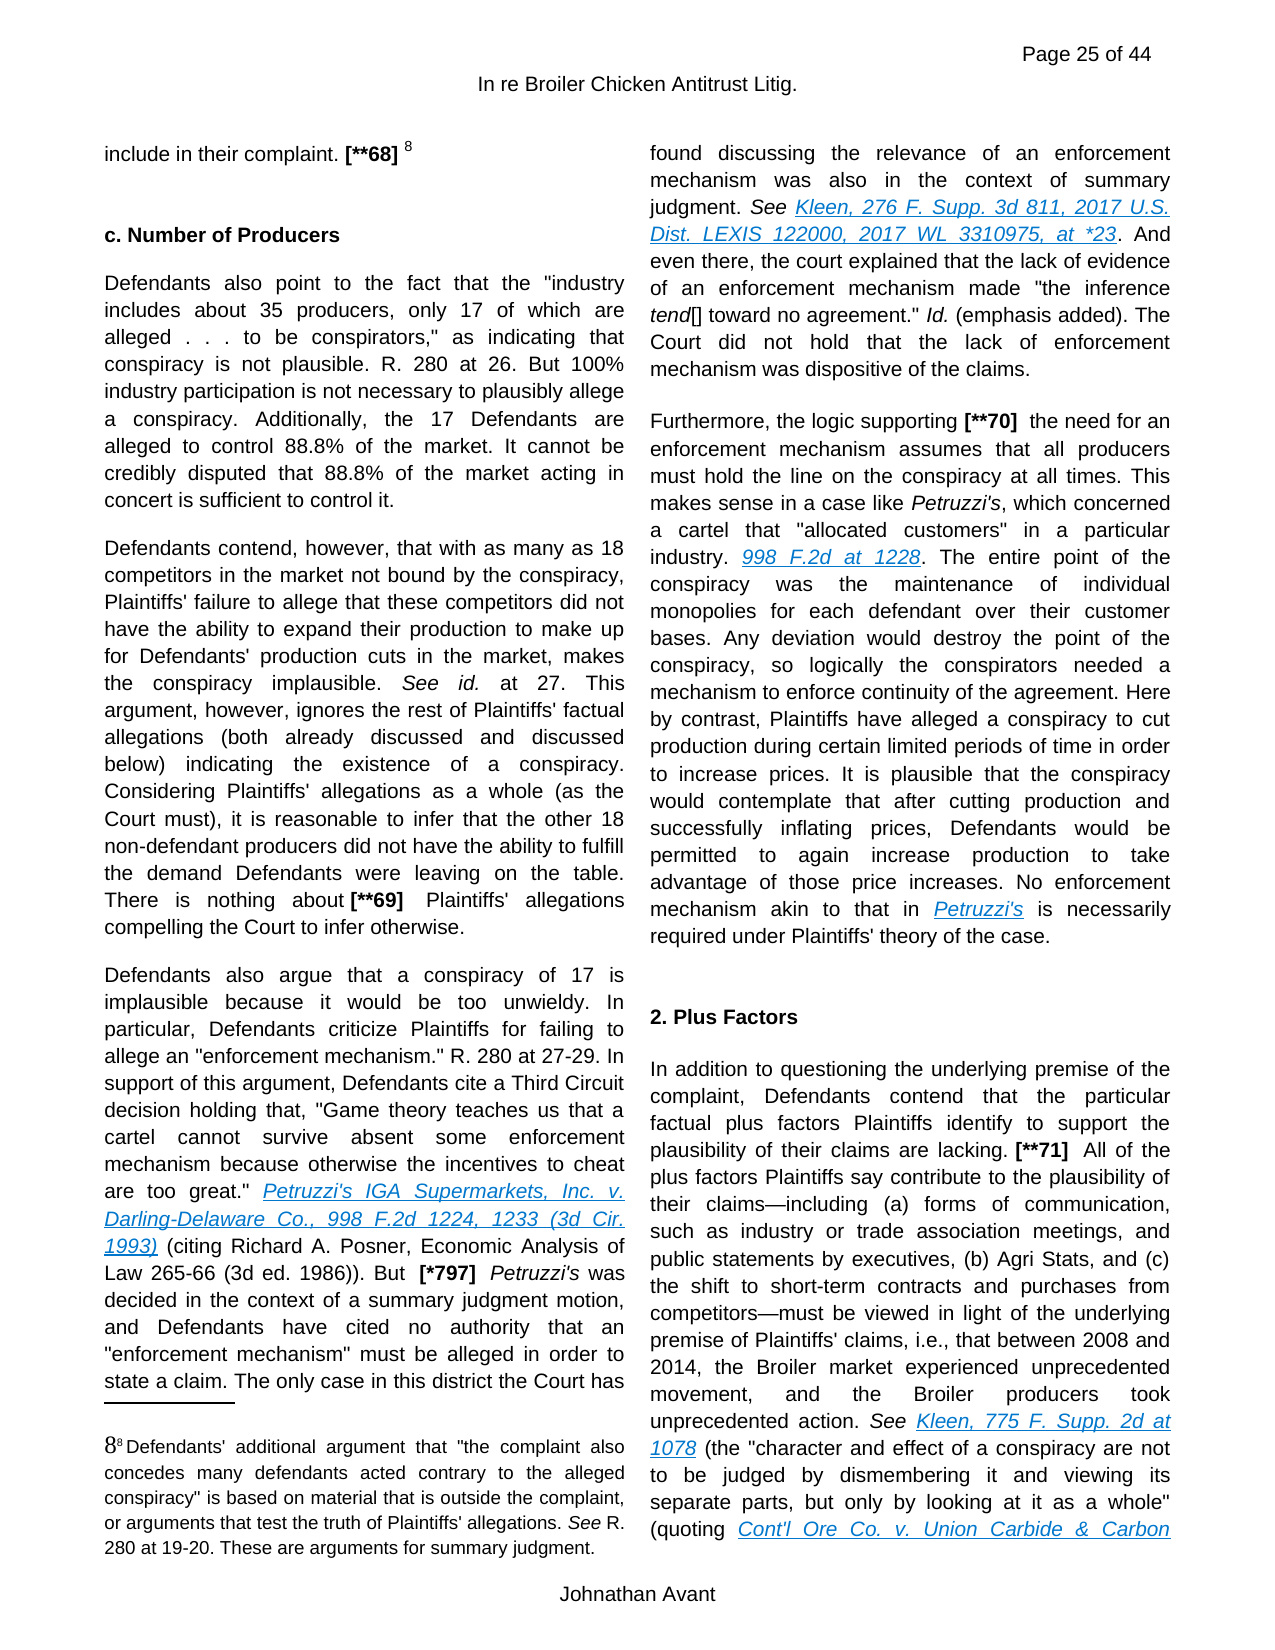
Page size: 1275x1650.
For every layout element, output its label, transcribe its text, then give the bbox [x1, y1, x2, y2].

text Defendants also argue that a conspiracy of 17 is implausible because it would be too unwieldy. In particular, Defendants criticize Plaintiffs for failing to allege an "enforcement mechanism." R. 280 at 27-29. In support of this argument, Defendants cite a Third Circuit decision holding that, "Game theory teaches us that a cartel cannot survive absent some enforcement mechanism because otherwise the incentives to cheat are too great." Petruzzi's IGA Supermarkets, Inc. v. Darling-Delaware Co., 998 F.2d 1224, 1233 (3d Cir. 1993) (citing Richard A. Posner, Economic Analysis of Law 265-66 (3d ed. 1986)). But [*797] Petruzzi's was decided in the context of a summary judgment motion, and Defendants have cited no authority that an "enforcement mechanism" must be alleged in order to state a claim. The only case in this district the Court has found discussing the relevance of an enforcement mechanism was also in the context of summary judgment. See Kleen, 276 F. Supp. 3d 811, 2017 U.S. Dist. LEXIS 122000, 2017 WL 3310975, at *23. And even there, the court explained that the lack of evidence of an enforcement mechanism made "the inference tend[] toward no agreement." Id. (emphasis added). The Court did not hold that the lack of enforcement mechanism was dispositive of the claims. [104, 1228, 625, 1393]
text 2. Plus Factors [650, 973, 1171, 1029]
text Defendants also point to the fact that the "industry includes about 35 producers, only 17 of which are alleged . . . to be conspirators," as indicating that conspiracy is not plausible. R. 280 at 26. But 100% industry participation is not necessary to plausibly allege a conspiracy. Additionally, the 17 Defendants are alleged to control 88.8% of the market. It cannot be credibly disputed that 88.8% of the market acting in concert is sufficient to control it. [104, 268, 625, 512]
text Defendants contend, however, that with as many as 18 competitors in the market not bound by the conspiracy, Plaintiffs' failure to allege that these competitors did not have the ability to expand their production to make up for Defendants' production cuts in the market, makes the conspiracy implausible. See id. at 27. This argument, however, ignores the rest of Plaintiffs' factual allegations (both already discussed and discussed below) indicating the existence of a conspiracy. Considering Plaintiffs' allegations as a whole (as the Court must), it is reasonable to infer that the other 18 non-defendant producers did not have the ability to fulfill the demand Defendants were leaving on the table. There is nothing about [**69] Plaintiffs' allegations compelling the Court to infer otherwise. [104, 532, 625, 939]
text c. Number of Producers [104, 191, 625, 247]
text Defendants also argue that a conspiracy of 17 is implausible because it would be too unwieldy. In particular, Defendants criticize Plaintiffs for failing to allege an "enforcement mechanism." R. 280 at 27-29. In support of this argument, Defendants cite a Third Circuit decision holding that, "Game theory teaches us that a cartel cannot survive absent some enforcement mechanism because otherwise the incentives to cheat are too great." Petruzzi's IGA Supermarkets, Inc. v. Darling-Delaware Co., 998 F.2d 1224, 1233 (3d Cir. 1993) (citing Richard A. Posner, Economic Analysis of Law 265-66 (3d ed. 1986)). But [*797] Petruzzi's was decided in the context of a summary judgment motion, and Defendants have cited no authority that an "enforcement mechanism" must be alleged in order to state a claim. The only case in this district the Court has found discussing the relevance of an enforcement mechanism was also in the context of summary judgment. See Kleen, 276 F. Supp. 3d 811, 2017 U.S. Dist. LEXIS 122000, 2017 WL 3310975, at *23. And even there, the court explained that the lack of evidence of an enforcement mechanism made "the inference tend[] toward no agreement." Id. (emphasis added). The Court did not hold that the lack of enforcement mechanism was dispositive of the claims. [104, 959, 625, 1227]
text Defendants also argue that a conspiracy of 17 is implausible because it would be too unwieldy. In particular, Defendants criticize Plaintiffs for failing to allege an "enforcement mechanism." R. 280 at 27-29. In support of this argument, Defendants cite a Third Circuit decision holding that, "Game theory teaches us that a cartel cannot survive absent some enforcement mechanism because otherwise the incentives to cheat are too great." Petruzzi's IGA Supermarkets, Inc. v. Darling-Delaware Co., 998 F.2d 1224, 1233 (3d Cir. 1993) (citing Richard A. Posner, Economic Analysis of Law 265-66 (3d ed. 1986)). But [*797] Petruzzi's was decided in the context of a summary judgment motion, and Defendants have cited no authority that an "enforcement mechanism" must be alleged in order to state a claim. The only case in this district the Court has found discussing the relevance of an enforcement mechanism was also in the context of summary judgment. See Kleen, 276 F. Supp. 3d 811, 2017 U.S. Dist. LEXIS 122000, 2017 WL 3310975, at *23. And even there, the court explained that the lack of evidence of an enforcement mechanism made "the inference tend[] toward no agreement." Id. (emphasis added). The Court did not hold that the lack of enforcement mechanism was dispositive of the claims. [650, 137, 1171, 381]
text Furthermore, the logic supporting [**70] the need for an enforcement mechanism assumes that all producers must hold the line on the conspiracy at all times. This makes sense in a case like Petruzzi's, which concerned a cartel that "allocated customers" in a particular industry. 998 F.2d at 1228. The entire point of the conspiracy was the maintenance of individual monopolies for each defendant over their customer bases. Any deviation would destroy the point of the conspiracy, so logically the conspirators needed a mechanism to enforce continuity of the agreement. Here by contrast, Plaintiffs have alleged a conspiracy to cut production during certain limited periods of time in order to increase prices. It is plausible that the conspiracy would contemplate that after cutting production and successfully inflating prices, Defendants would be permitted to again increase production to take advantage of those price increases. No enforcement mechanism akin to that in Petruzzi's is necessarily required under Plaintiffs' theory of the case. [650, 406, 1171, 948]
